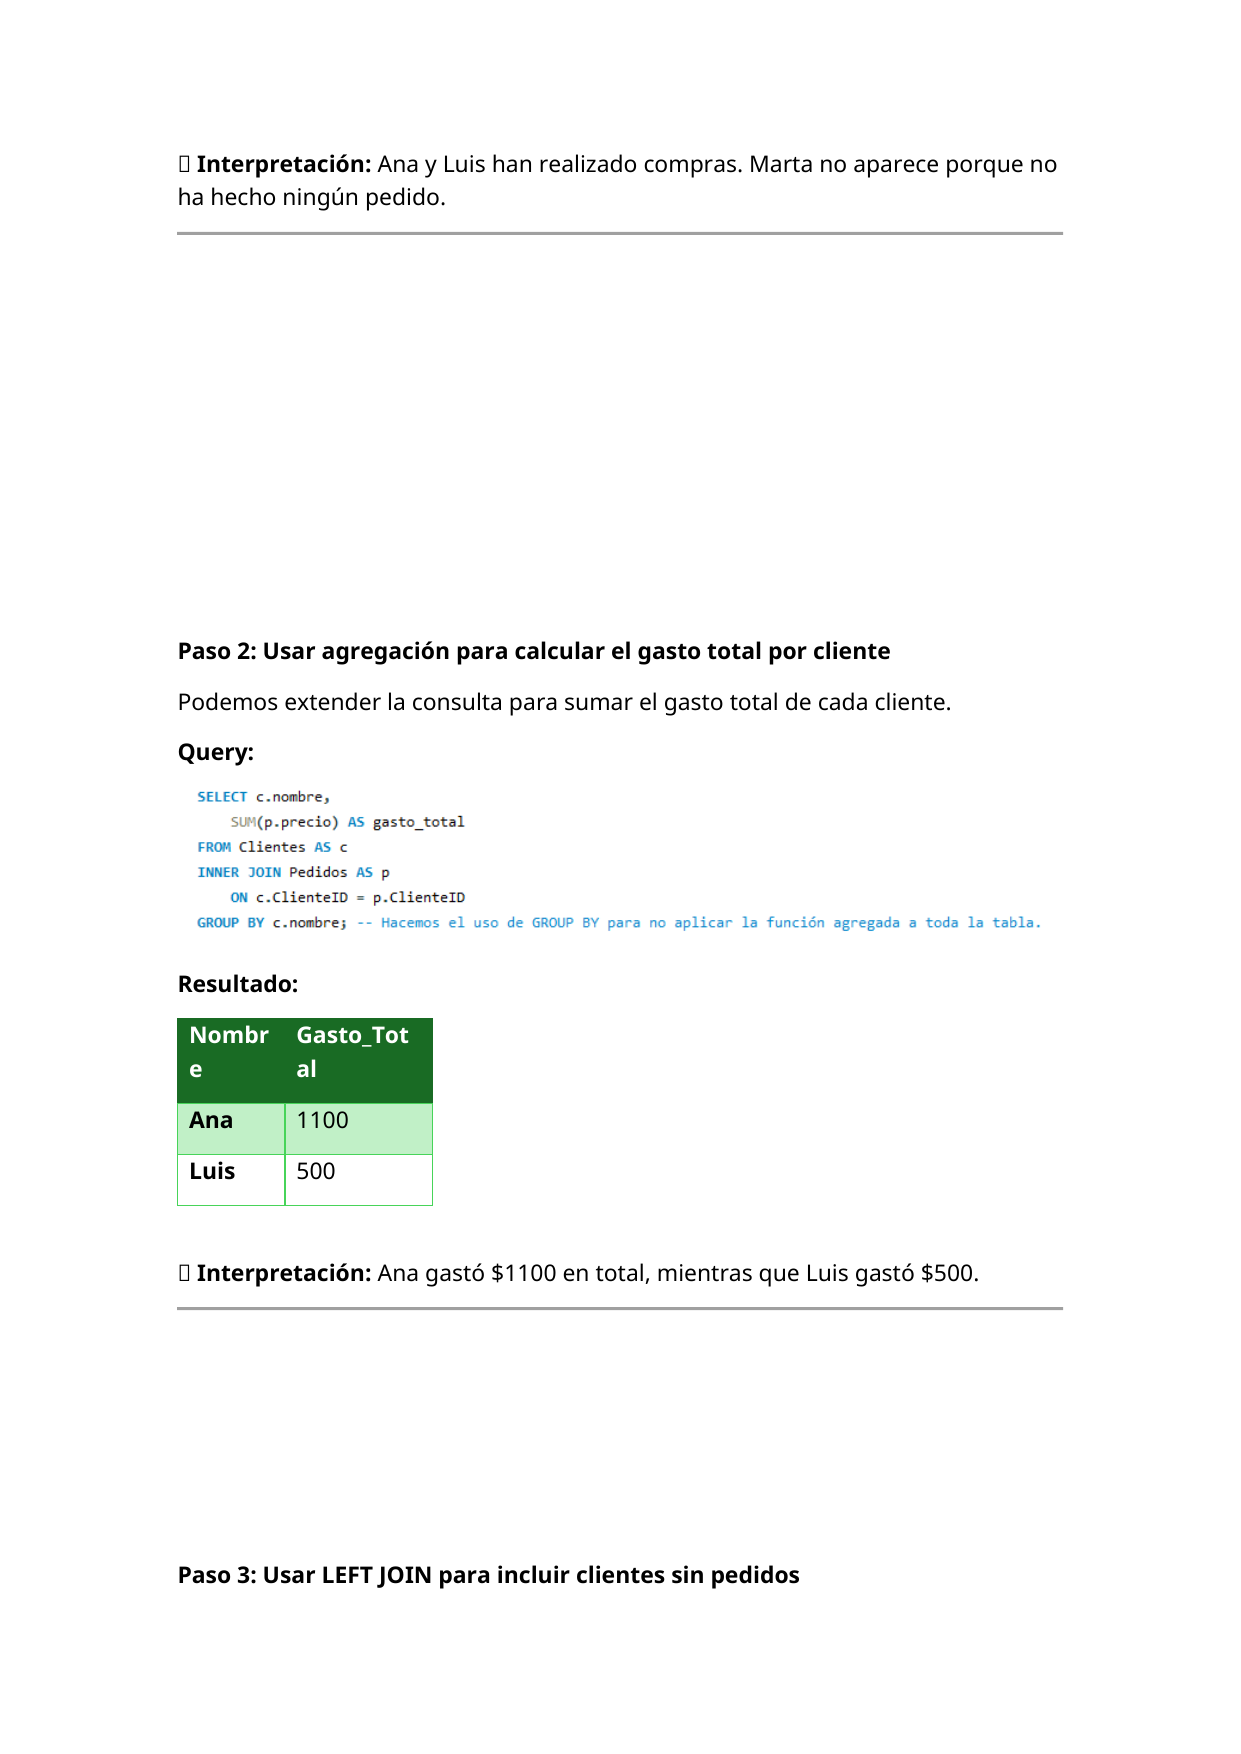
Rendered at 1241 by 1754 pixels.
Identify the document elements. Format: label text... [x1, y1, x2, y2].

text Paso 2: Usar agregación para calcular el gasto total por cliente [177, 635, 1063, 666]
table_header Gasto_Total [286, 1019, 432, 1103]
table_cell Ana [178, 1104, 284, 1154]
text Query: [177, 736, 1063, 767]
table_cell Luis [178, 1155, 284, 1205]
text Podemos extender la consulta para sumar el gasto total de cada cliente. [177, 686, 1063, 717]
text 🔹 Interpretación: Ana y Luis han realizado compras. Marta no aparece porque no ha hecho ningún pedido. [177, 148, 1063, 213]
text 🔹 Interpretación: Ana gastó $1100 en total, mientras que Luis gastó $500. [177, 1257, 1063, 1288]
table_header Nombre [178, 1019, 284, 1103]
text Paso 3: Usar LEFT JOIN para incluir clientes sin pedidos [177, 1559, 1063, 1590]
table_cell 1100 [286, 1104, 432, 1154]
table_cell 500 [286, 1155, 432, 1205]
picture [177, 786, 1063, 949]
text Resultado: [177, 968, 1063, 999]
